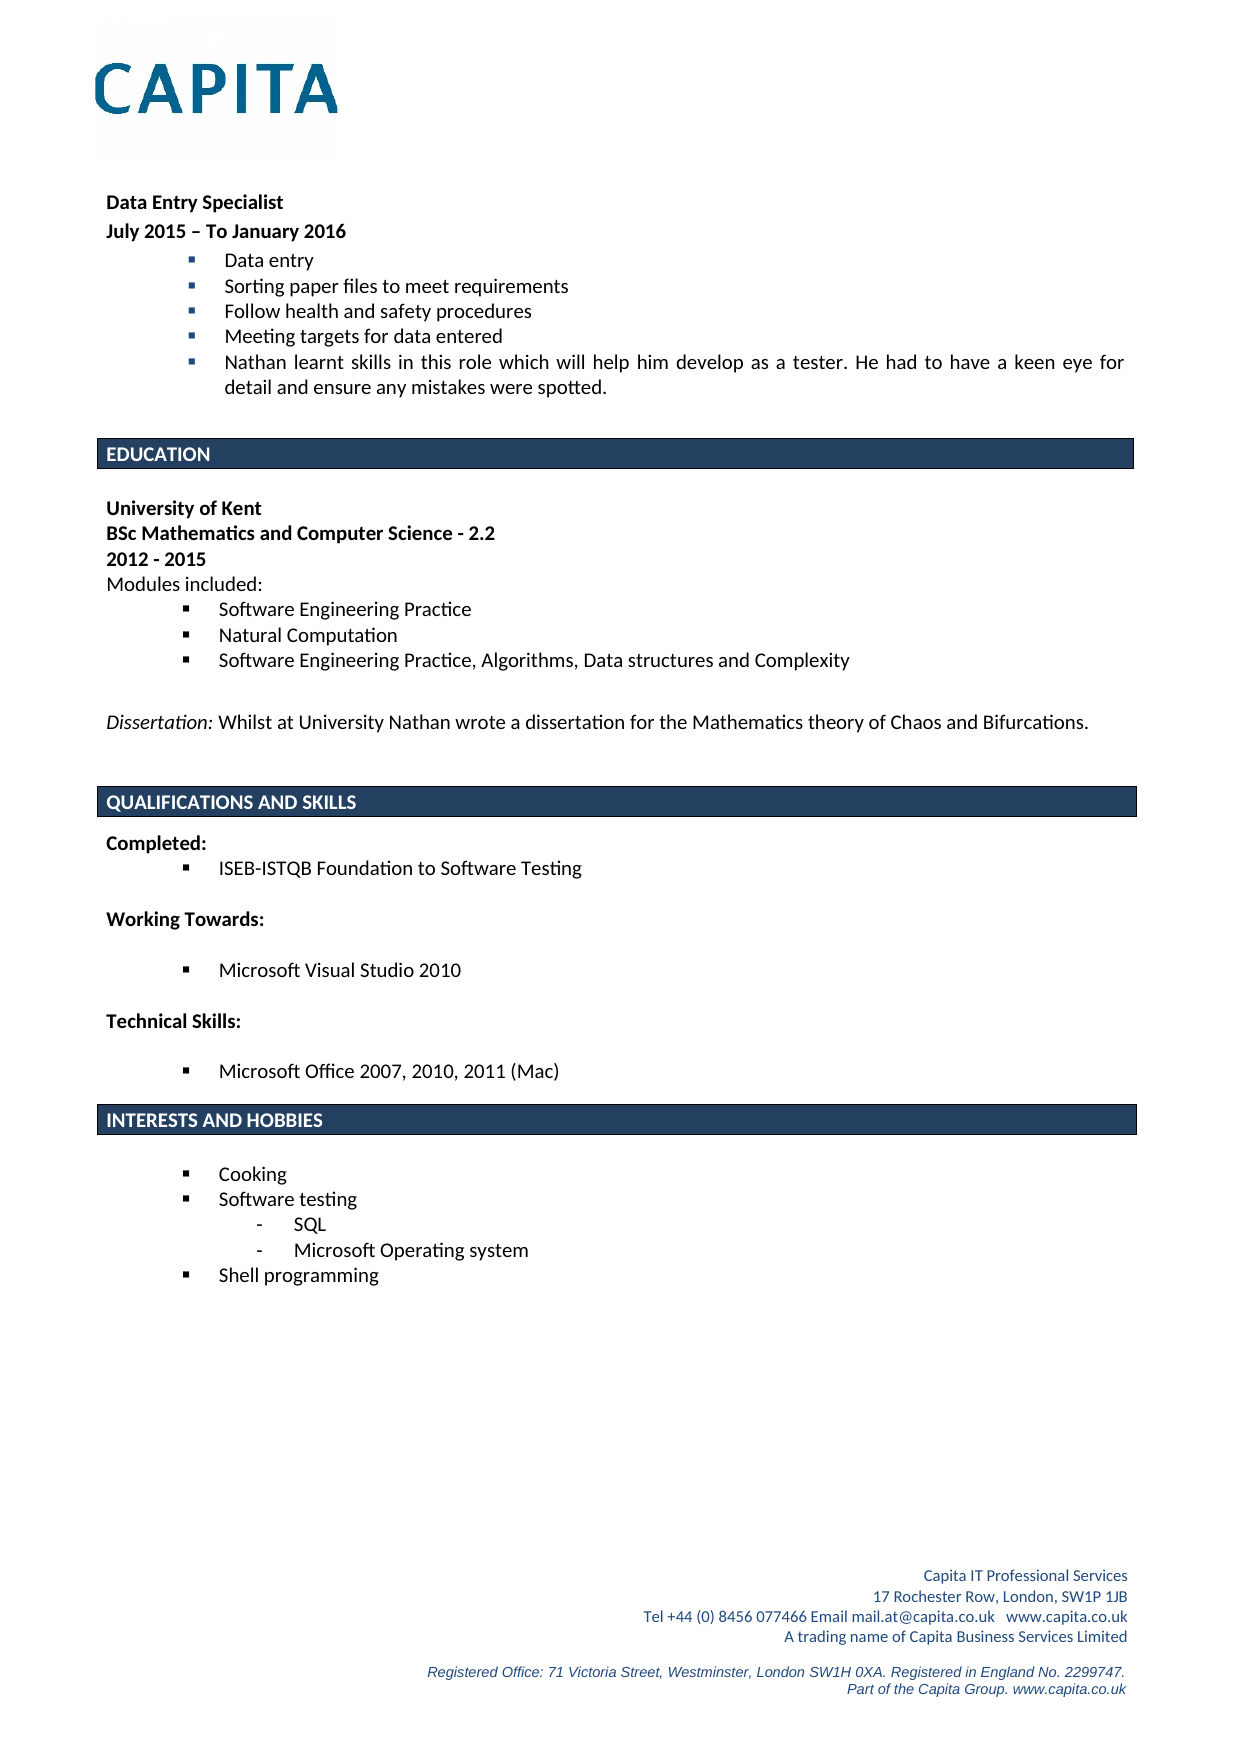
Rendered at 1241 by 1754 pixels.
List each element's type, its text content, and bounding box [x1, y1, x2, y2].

list Software testing [181, 1186, 1128, 1212]
list Data entry [187, 247, 1128, 273]
list ISEB-ISTQB Foundation to Software Testing [181, 855, 1128, 881]
list Follow health and safety procedures [187, 298, 1128, 324]
list Microsoft Office 2007, 2010, 2011 (Mac) [181, 1059, 1128, 1084]
list Sorting paper files to meet requirements [187, 273, 1128, 298]
text Modules included: [106, 571, 1128, 597]
text Technical Skills: [106, 1008, 1128, 1033]
text Data Entry Specialist [106, 189, 1128, 214]
subtitle QUALIFICATIONS AND SKILLS [98, 787, 1136, 816]
list SQL [256, 1212, 1128, 1237]
list Meeting targets for data entered [187, 324, 1128, 349]
subtitle University of Kent [106, 495, 1128, 520]
text EDUCATION [98, 439, 1133, 468]
list Microsoft Visual Studio 2010 [181, 957, 1128, 982]
text 2012 - 2015 [106, 546, 1128, 571]
subtitle INTERESTS AND HOBBIES [98, 1105, 1136, 1134]
list Cooking [181, 1161, 1128, 1186]
list Natural Computation [181, 622, 1128, 647]
subtitle BSc Mathematics and Computer Science - 2.2 [106, 520, 1128, 546]
text July 2015 – To January 2016 [106, 218, 1128, 244]
list Shell programming [181, 1262, 1128, 1288]
text Completed: [106, 830, 1128, 855]
list Software Engineering Practice, Algorithms, Data structures and Complexity [181, 647, 1128, 673]
list Nathan learnt skills in this role which will help him develop as a tester. He had to have a keen eye for detail and ensure any mistakes were spotted. [187, 349, 1128, 400]
picture [93, 14, 338, 161]
list Software Engineering Practice [181, 597, 1128, 622]
text Working Towards: [106, 906, 1128, 932]
list Microsoft Operating system [256, 1237, 1128, 1262]
text Dissertation: Whilst at University Nathan wrote a dissertation for the Mathematics theory of Chaos and Bifurcations. [106, 704, 1128, 735]
picture [310, 78, 322, 94]
